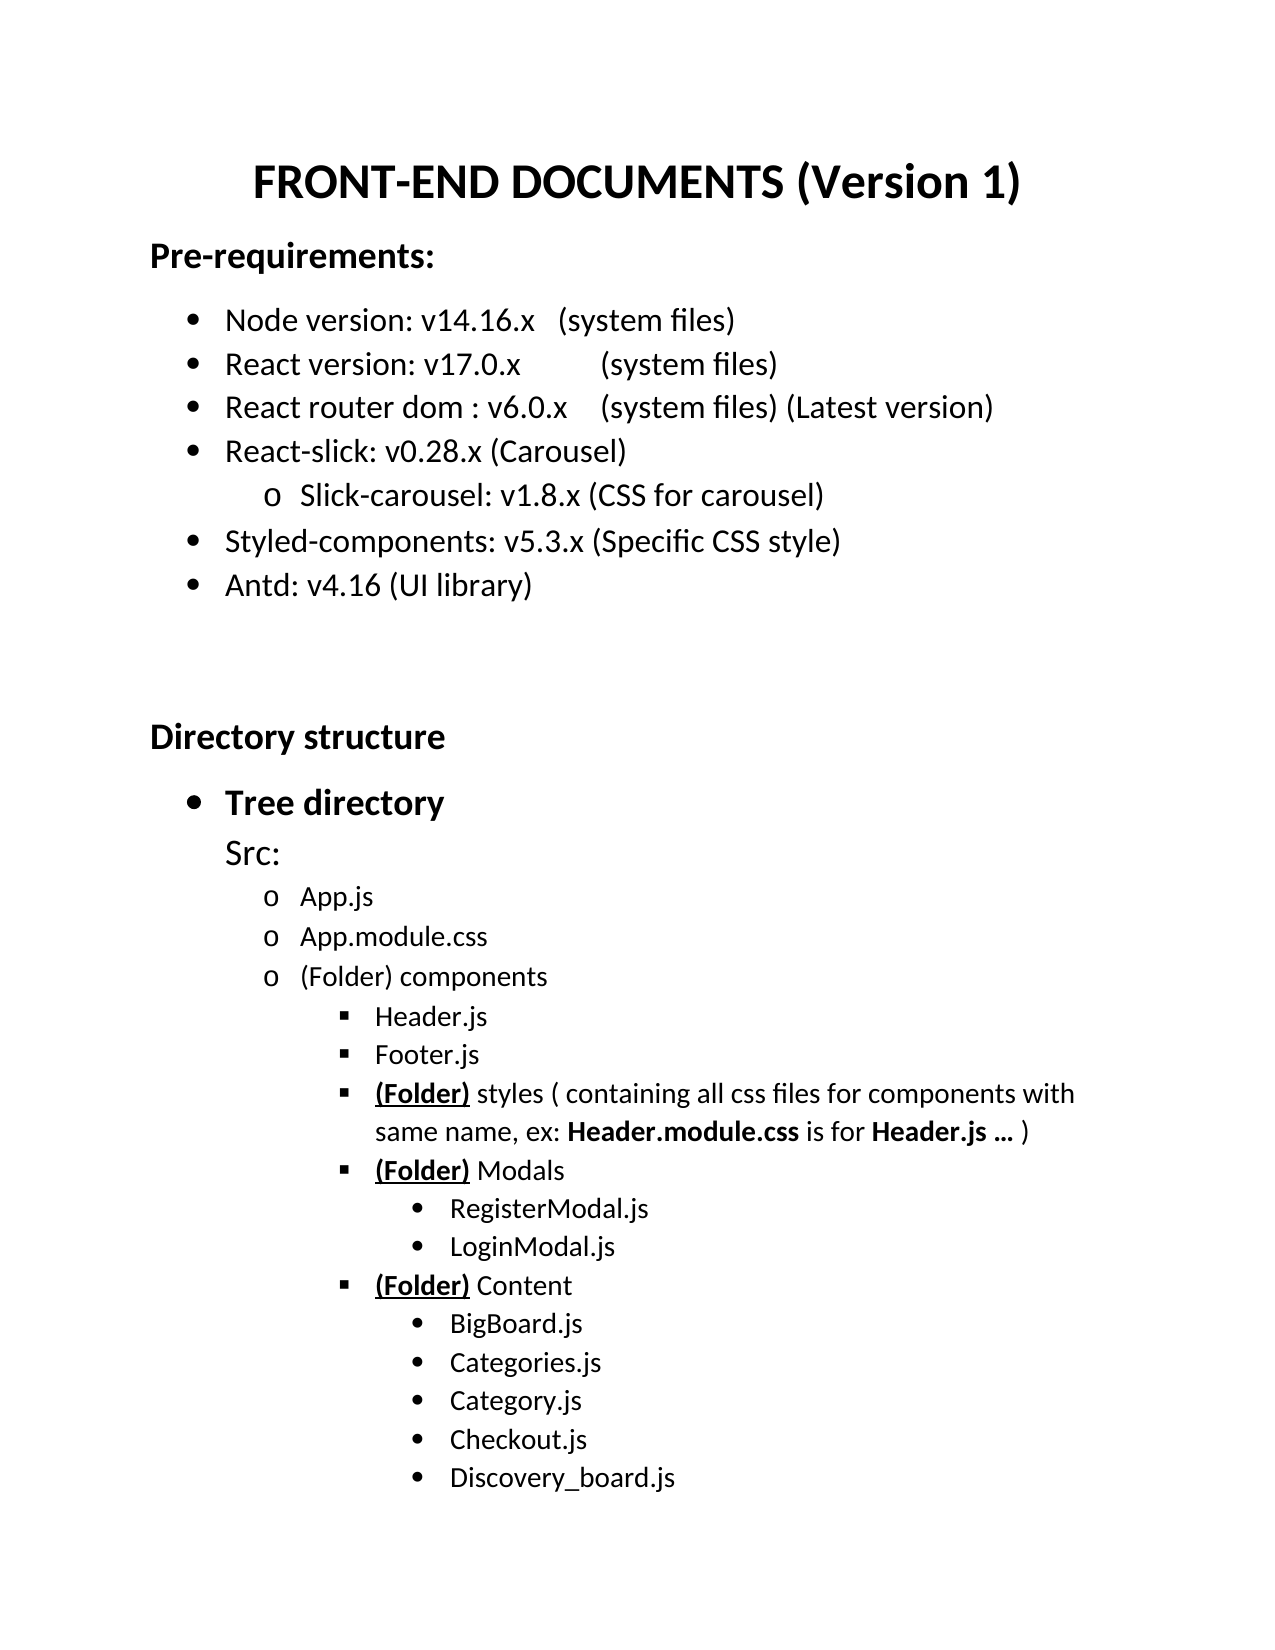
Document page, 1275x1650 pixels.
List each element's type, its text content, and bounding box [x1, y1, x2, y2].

list App.js [262, 878, 1125, 915]
list RegisterModal.js [412, 1190, 1125, 1226]
text FRONT-END DOCUMENTS (Version 1) [150, 150, 1125, 211]
list Discovery_board.js [412, 1459, 1125, 1495]
list BigBoard.js [412, 1305, 1125, 1341]
list (Folder) components [262, 958, 1125, 995]
list (Folder) Modals [337, 1152, 1125, 1187]
list Checkout.js [412, 1421, 1125, 1456]
list Tree directory [187, 779, 1125, 825]
list Footer.js [337, 1036, 1125, 1072]
list Categories.js [412, 1344, 1125, 1379]
list React version: v17.0.x (system files) [187, 343, 1125, 383]
list Category.js [412, 1382, 1125, 1418]
text Directory structure [150, 713, 1125, 759]
list React-slick: v0.28.x (Carousel) [187, 431, 1125, 471]
list React router dom : v6.0.x (system files) (Latest version) [187, 387, 1125, 427]
list (Folder) styles ( containing all css files for components with same name, ex: Header.module.css is for Header.js … ) [337, 1075, 1125, 1149]
list Slick-carousel: v1.8.x (CSS for carousel) [262, 474, 1125, 517]
list LoginModal.js [412, 1228, 1125, 1264]
list Src: [225, 828, 1125, 874]
list Antd: v4.16 (UI library) [187, 564, 1125, 605]
list Header.js [337, 998, 1125, 1033]
list App.module.css [262, 918, 1125, 955]
list Styled-components: v5.3.x (Specific CSS style) [187, 520, 1125, 561]
list (Folder) Content [337, 1267, 1125, 1303]
text Pre-requirements: [150, 232, 1125, 278]
list Node version: v14.16.x (system files) [187, 299, 1125, 339]
